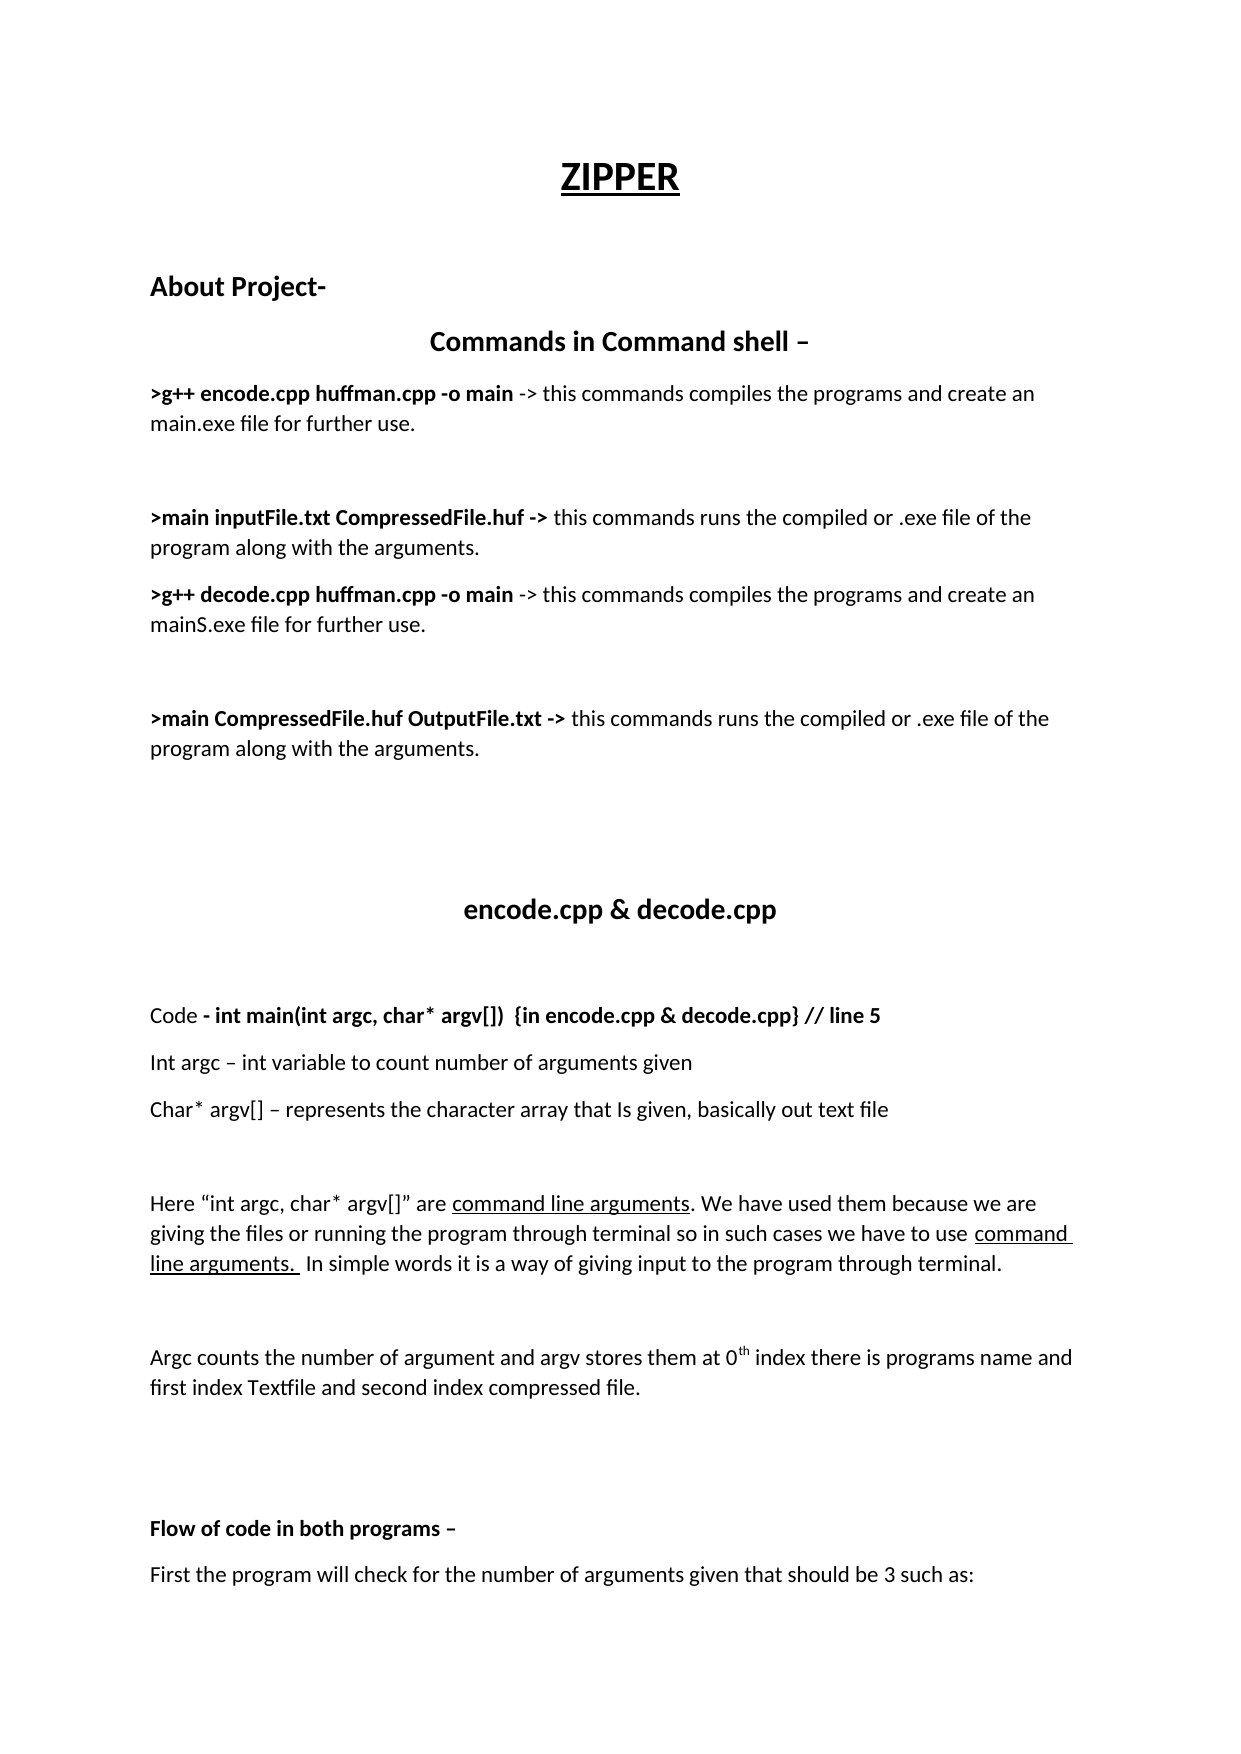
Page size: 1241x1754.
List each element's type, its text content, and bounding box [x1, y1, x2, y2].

text About Project- [150, 268, 1090, 304]
text Flow of code in both programs – [150, 1514, 1090, 1542]
text Commands in Command shell – [150, 323, 1090, 359]
text First the program will check for the number of arguments given that should be 3 such as: [150, 1561, 1090, 1588]
text Char* argv[] – represents the character array that Is given, basically out text file [150, 1095, 1090, 1123]
text >g++ encode.cpp huffman.cpp -o main -> this commands compiles the programs and create an main.exe file for further use. [150, 379, 1090, 437]
text encode.cpp & decode.cpp [150, 891, 1090, 927]
text Argc counts the number of argument and argv stores them at 0th index there is programs name and first index Textfile and second index compressed file. [150, 1343, 1090, 1401]
text Here “int argc, char* argv[]” are command line arguments. We have used them because we are giving the files or running the program through terminal so in such cases we have to use command line arguments. In simple words it is a way of giving input to the program through terminal. [150, 1189, 1090, 1277]
text >main inputFile.txt CompressedFile.huf -> this commands runs the compiled or .exe file of the program along with the arguments. [150, 503, 1090, 561]
text Code - int main(int argc, char* argv[]) {in encode.cpp & decode.cpp} // line 5 [150, 1001, 1090, 1029]
text >g++ decode.cpp huffman.cpp -o main -> this commands compiles the programs and create an mainS.exe file for further use. [150, 580, 1090, 638]
text >main CompressedFile.huf OutputFile.txt -> this commands runs the compiled or .exe file of the program along with the arguments. [150, 704, 1090, 762]
text Int argc – int variable to count number of arguments given [150, 1048, 1090, 1076]
text ZIPPER [150, 150, 1090, 201]
